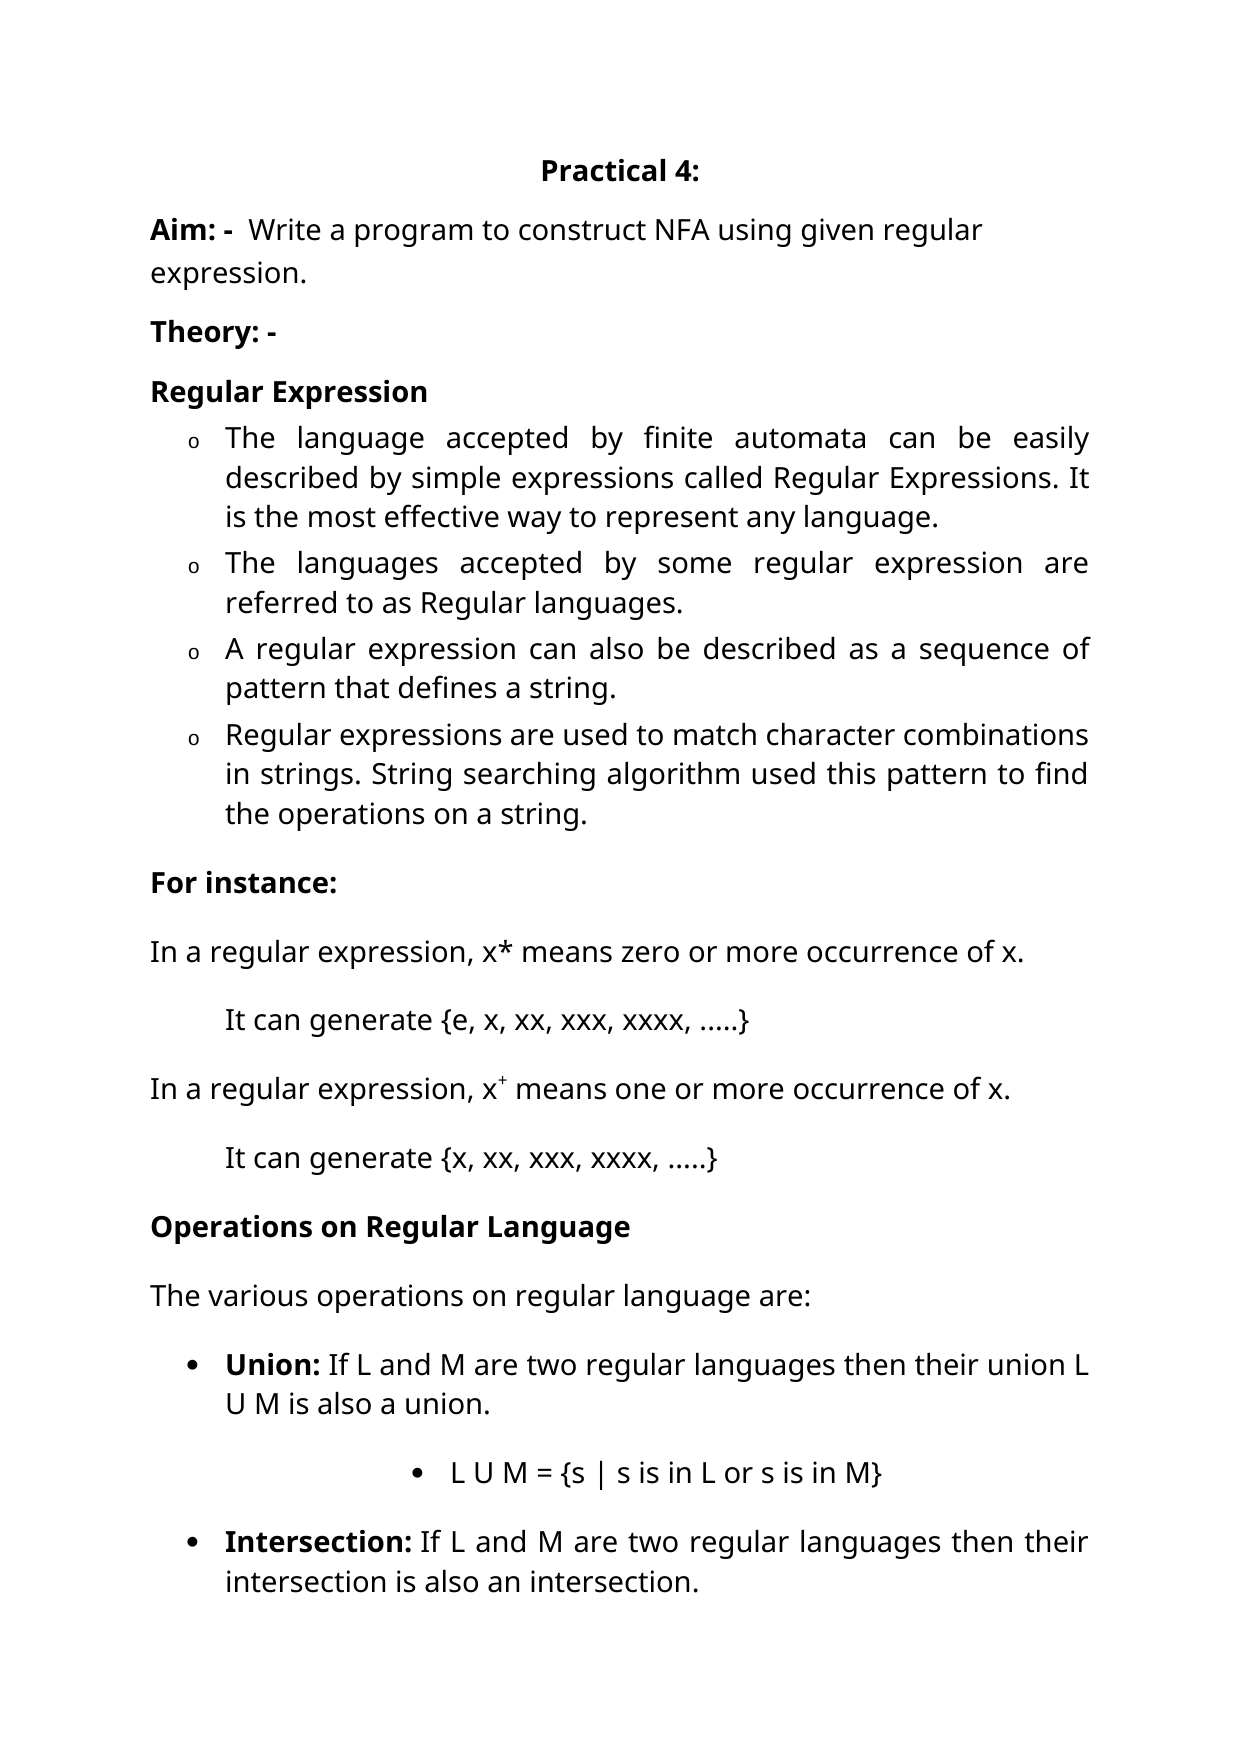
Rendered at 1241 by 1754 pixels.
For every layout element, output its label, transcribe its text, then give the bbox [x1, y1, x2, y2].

list Intersection: If L and M are two regular languages then their intersection is also an intersection. [187, 1521, 1090, 1601]
text For instance: [150, 862, 1090, 902]
list A regular expression can also be described as a sequence of pattern that defines a string. [187, 628, 1090, 707]
subtitle Operations on Regular Language [150, 1206, 1090, 1246]
text Aim: - Write a program to construct NFA using given regular expression. [150, 209, 1090, 292]
text It can generate {e, x, xx, xxx, xxxx, .....} [150, 1000, 1090, 1039]
text The various operations on regular language are: [150, 1275, 1090, 1315]
list The languages accepted by some regular expression are referred to as Regular languages. [187, 542, 1090, 622]
list The language accepted by finite automata can be easily described by simple expressions called Regular Expressions. It is the most effective way to represent any language. [187, 417, 1090, 536]
text In a regular expression, x+ means one or more occurrence of x. [150, 1068, 1090, 1108]
subtitle Regular Expression [150, 371, 1090, 411]
text It can generate {x, xx, xxx, xxxx, .....} [150, 1137, 1090, 1177]
list L U M = {s | s is in L or s is in M} [412, 1452, 1090, 1492]
text Theory: - [150, 312, 1090, 351]
text In a regular expression, x* means zero or more occurrence of x. [150, 931, 1090, 971]
text Practical 4: [150, 150, 1090, 190]
list Union: If L and M are two regular languages then their union L U M is also a union. [187, 1344, 1090, 1423]
list Regular expressions are used to match character combinations in strings. String searching algorithm used this pattern to find the operations on a string. [187, 714, 1090, 833]
